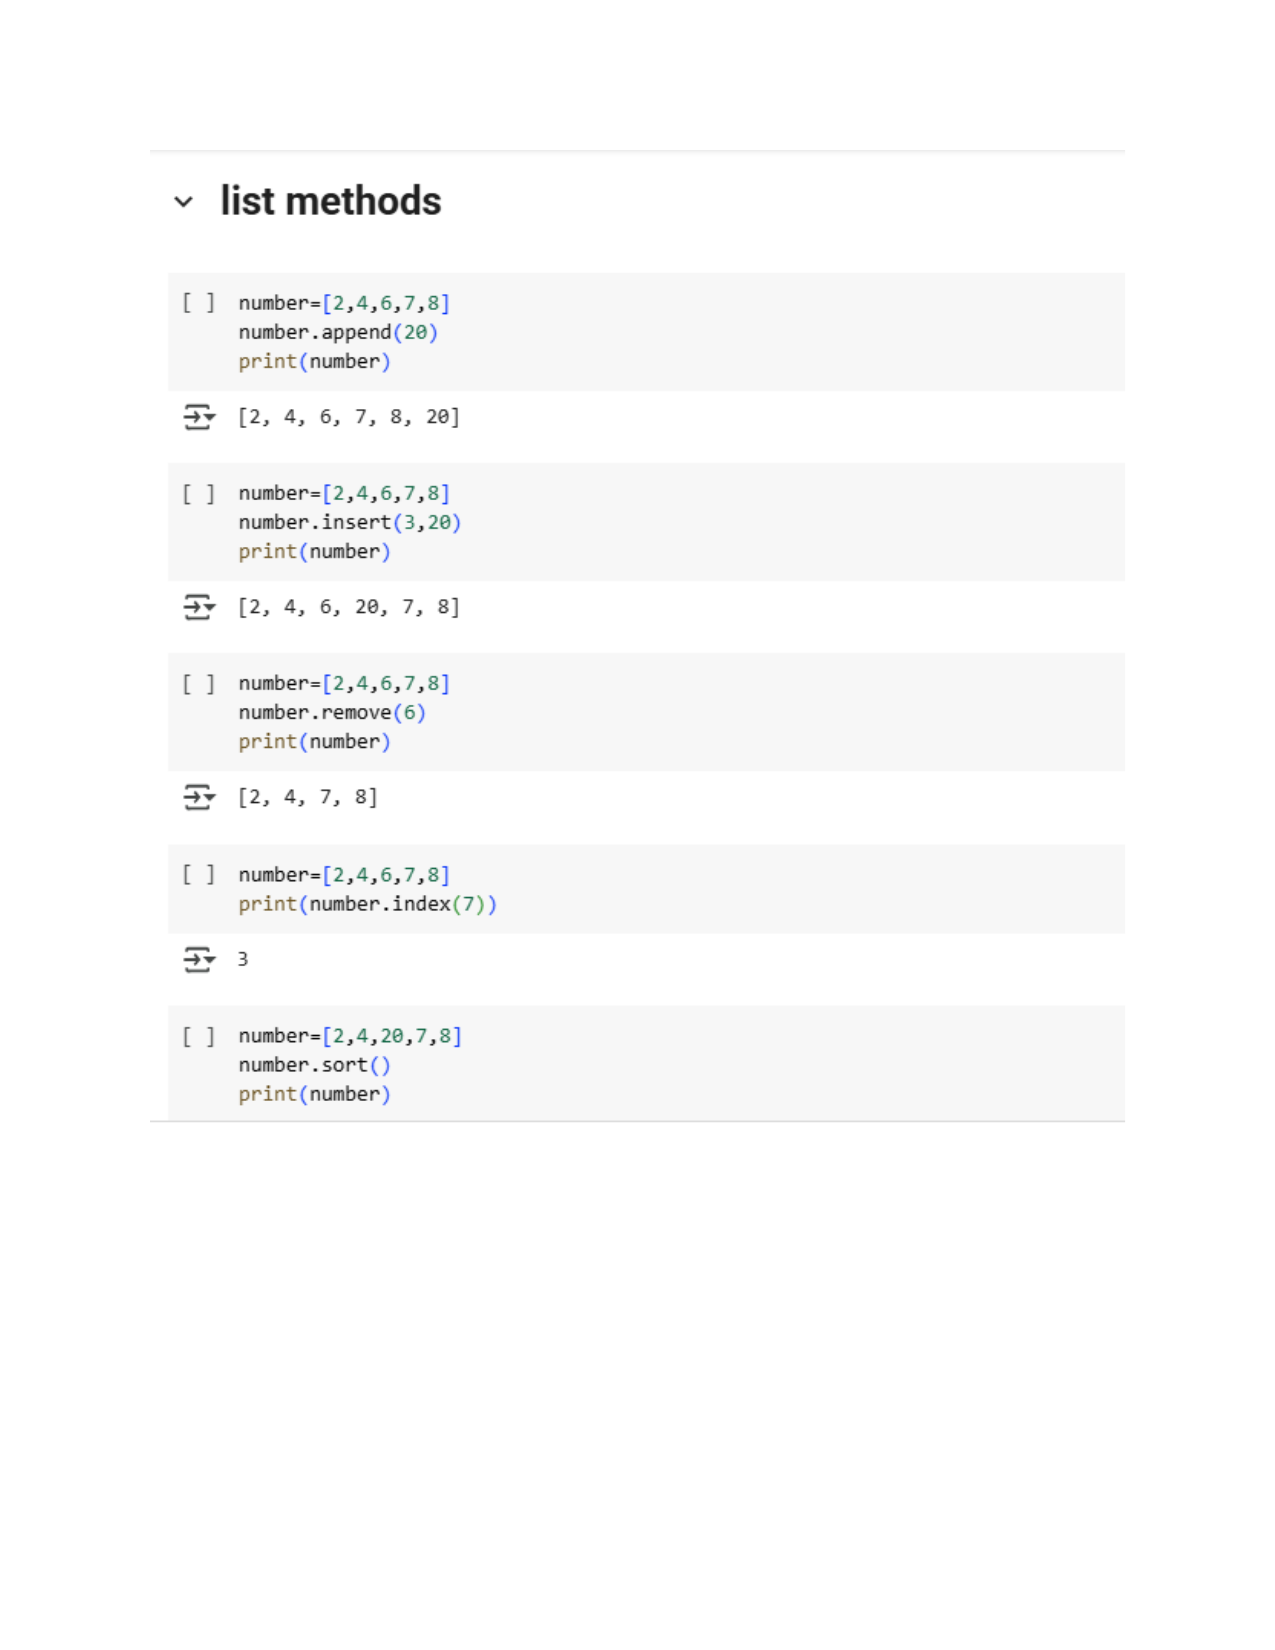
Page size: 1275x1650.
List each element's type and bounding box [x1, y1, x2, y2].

picture [150, 150, 1125, 1127]
